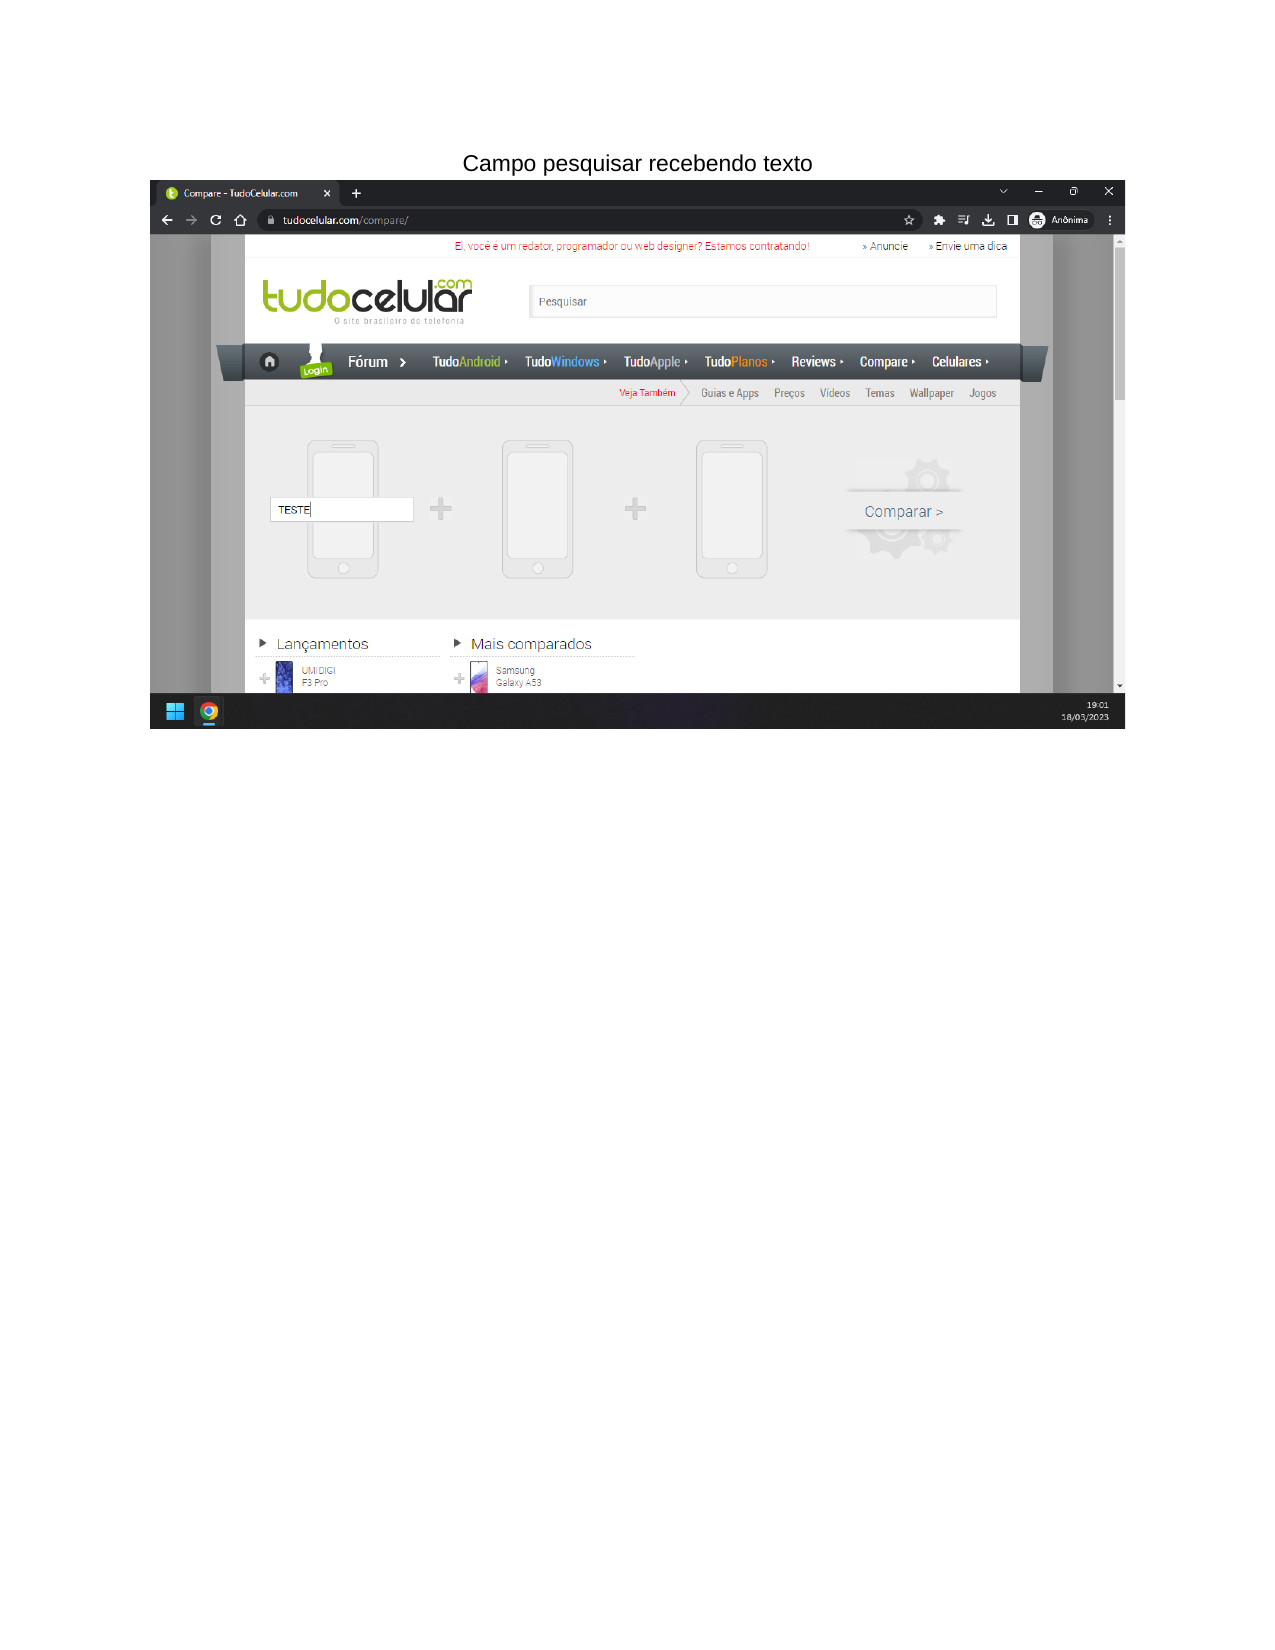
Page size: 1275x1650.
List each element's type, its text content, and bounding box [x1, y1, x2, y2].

picture [150, 180, 1125, 729]
text Campo pesquisar recebendo texto [150, 150, 1125, 176]
